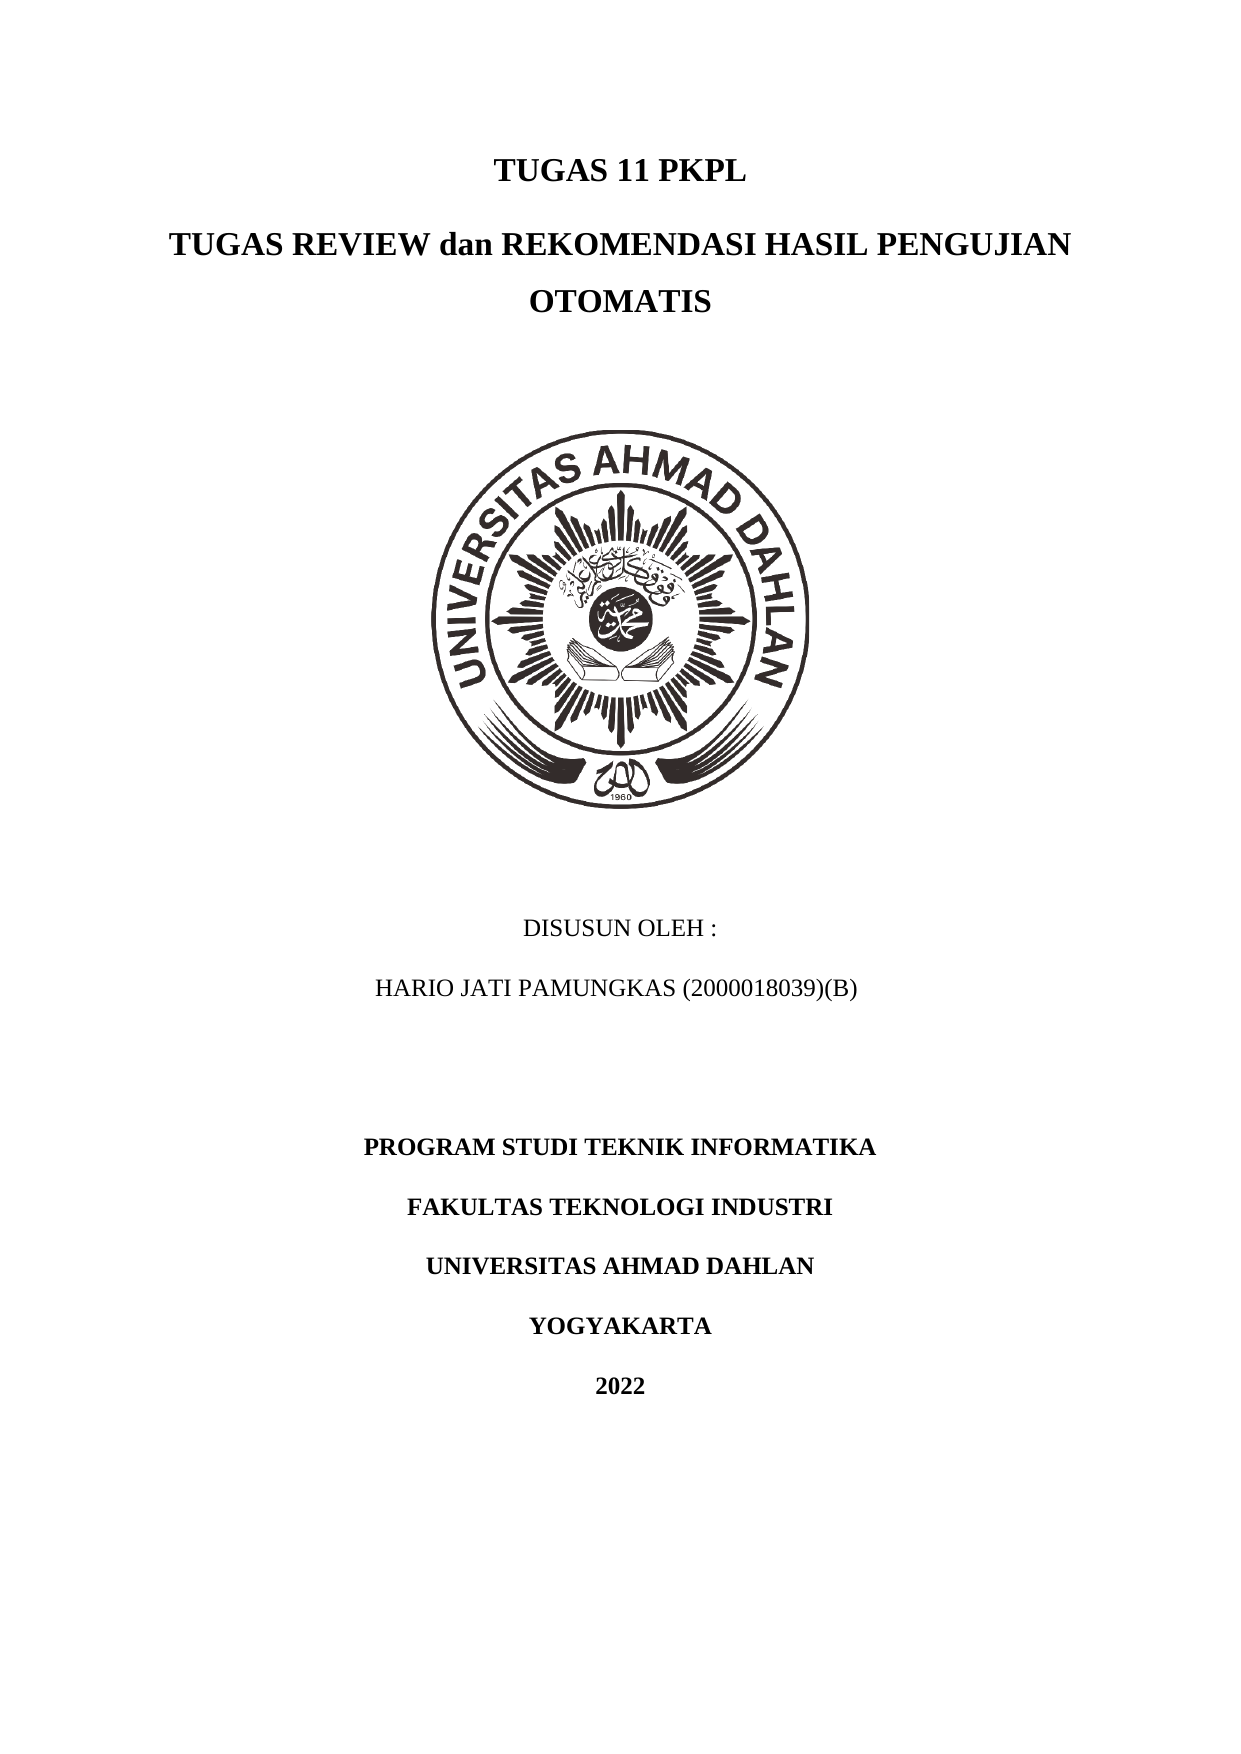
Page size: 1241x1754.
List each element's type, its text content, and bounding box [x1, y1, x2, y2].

text FAKULTAS TEKNOLOGI INDUSTRI [150, 1192, 1090, 1220]
picture [431, 430, 810, 809]
text TUGAS REVIEW dan REKOMENDASI HASIL PENGUJIAN OTOMATIS [150, 224, 1090, 320]
text TUGAS 11 PKPL [150, 150, 1090, 188]
text 2022 [150, 1371, 1090, 1400]
text DISUSUN OLEH : [150, 913, 1090, 942]
text PROGRAM STUDI TEKNIK INFORMATIKA [150, 1132, 1090, 1161]
list HARIO JATI PAMUNGKAS (2000018039)(B) [375, 973, 1090, 1002]
text UNIVERSITAS AHMAD DAHLAN [150, 1251, 1090, 1280]
text YOGYAKARTA [150, 1311, 1090, 1340]
